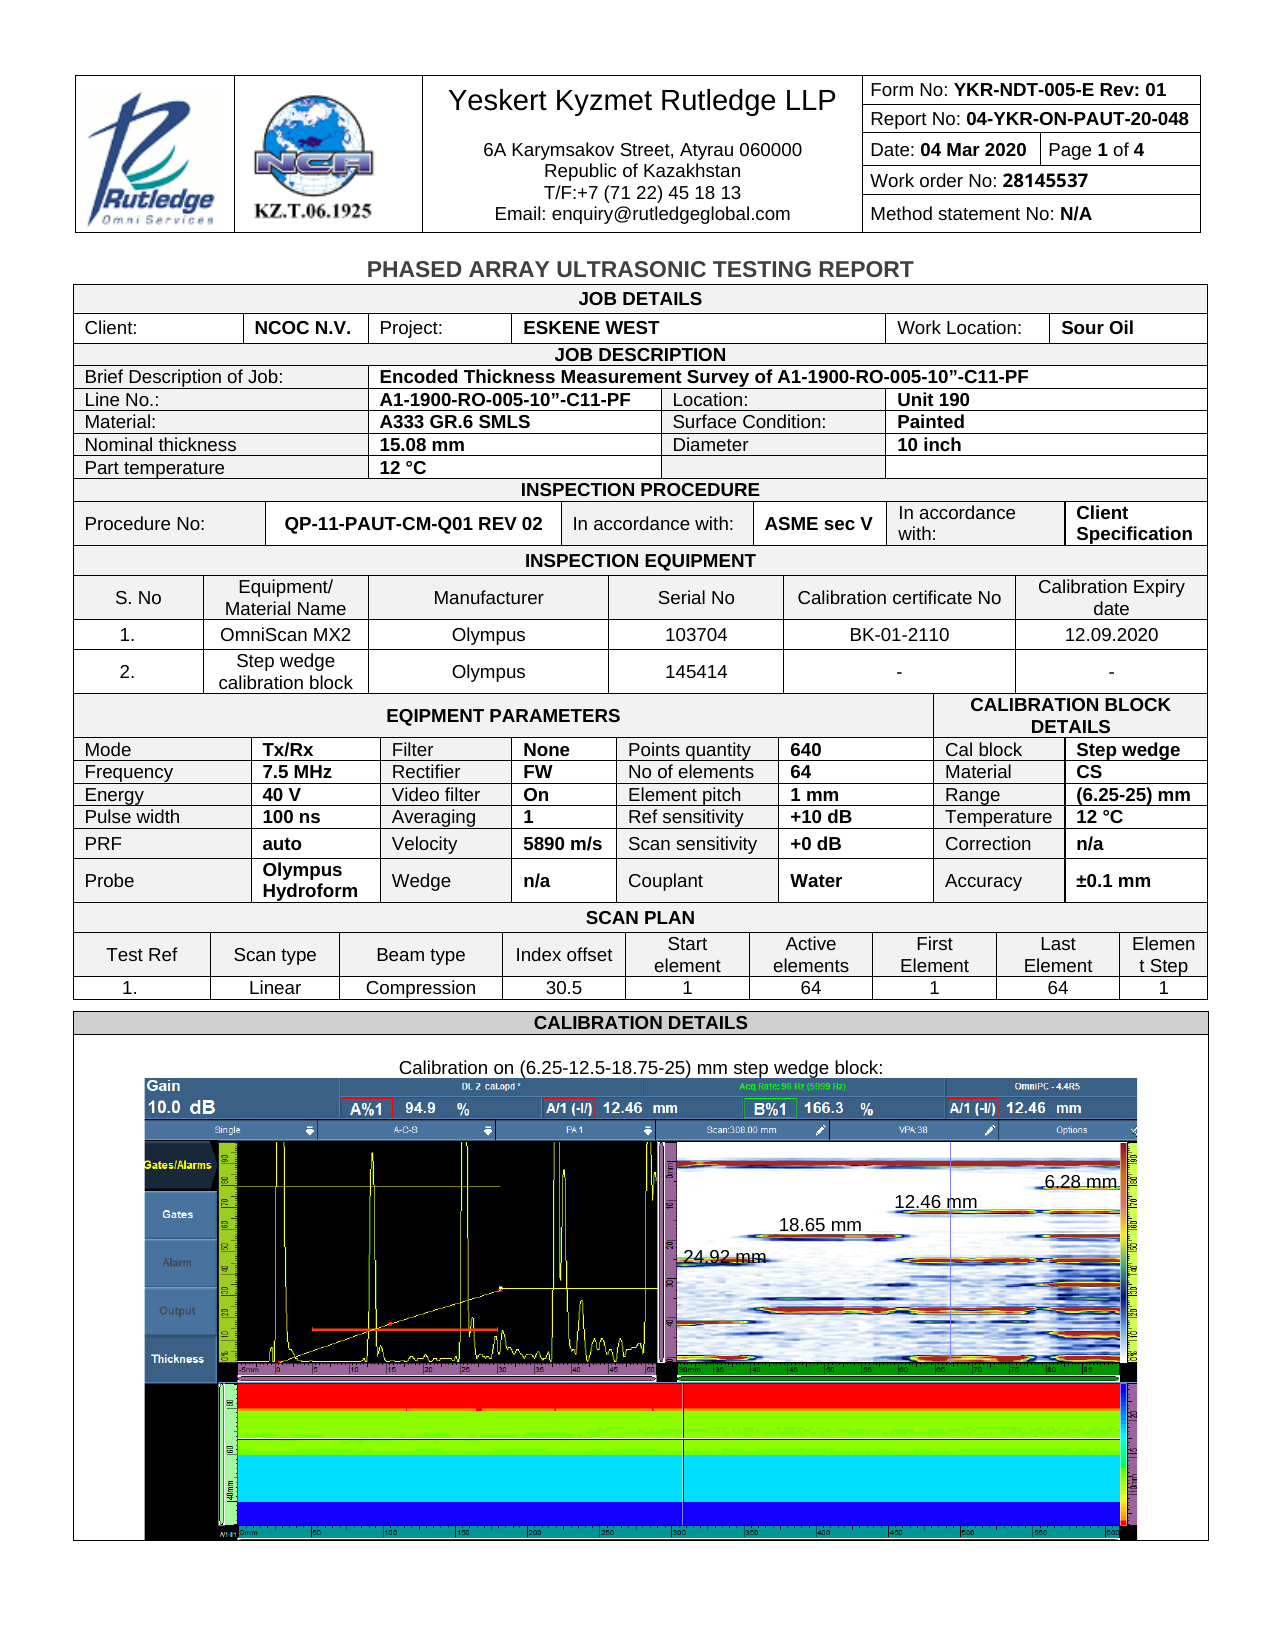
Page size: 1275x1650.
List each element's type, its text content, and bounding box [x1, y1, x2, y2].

table_cell 64 [779, 761, 933, 782]
table_cell Manufacturer [369, 576, 608, 619]
table_cell PRF [74, 829, 251, 858]
table_cell Beam type [340, 933, 502, 976]
table_cell Encoded Thickness Measurement Survey of A1-1900-RO-005-10”-C11-PF [369, 366, 1207, 388]
table_cell 100 ns [252, 806, 380, 828]
table_cell +0 dB [779, 829, 933, 858]
table_cell 145414 [609, 650, 783, 693]
table_cell Serial No [609, 576, 783, 619]
table_cell Temperature [934, 806, 1064, 828]
table_cell 15.08 mm [369, 434, 661, 455]
table_cell INSPECTION EQUIPMENT [74, 546, 1207, 575]
table_cell ESKENE WEST [512, 314, 885, 342]
table_cell Equipment/ Material Name [204, 576, 368, 619]
table_cell 40 V [252, 784, 380, 805]
table_cell INSPECTION PROCEDURE [74, 479, 1207, 501]
table_cell Range [934, 784, 1064, 805]
table_cell [74, 977, 210, 999]
table_cell (6.25-25) mm [1066, 784, 1207, 805]
table_cell Cal block [934, 738, 1064, 760]
table_cell [662, 456, 885, 478]
table_cell Tx/Rx [252, 738, 380, 760]
table_cell Diameter [662, 434, 885, 455]
table_header PHASED ARRAY ULTRASONIC TESTING REPORT [73, 255, 1207, 283]
table_cell - [784, 650, 1015, 693]
table_cell Part temperature [74, 456, 368, 478]
table_cell Scan type [211, 933, 339, 976]
table_cell JOB DESCRIPTION [74, 344, 1207, 365]
table_cell - [1016, 650, 1207, 693]
table_cell Probe [74, 859, 251, 902]
table_cell Water [779, 859, 933, 902]
table_cell Procedure No: [74, 502, 265, 545]
table_cell Location: [662, 389, 885, 410]
table_cell A333 GR.6 SMLS [369, 411, 661, 433]
table_cell Filter [381, 738, 511, 760]
table_cell Material: [74, 411, 368, 433]
table_cell Rectifier [381, 761, 511, 782]
table_cell Velocity [381, 829, 511, 858]
table_cell Frequency [74, 761, 251, 782]
table_cell Accuracy [934, 859, 1064, 902]
table_cell OmniScan MX2 [204, 620, 368, 649]
table_cell 1 [626, 977, 749, 999]
table_cell [74, 650, 203, 693]
table_cell ±0.1 mm [1066, 859, 1207, 902]
table_cell JOB DETAILS [74, 285, 1207, 312]
picture [144, 1078, 1138, 1540]
table_cell Start element [626, 933, 749, 976]
table_cell Active elements [750, 933, 872, 976]
table_cell Calibration Expiry date [1016, 576, 1207, 619]
table_cell Correction [934, 829, 1064, 858]
table_cell Averaging [381, 806, 511, 828]
table_cell Ref sensitivity [617, 806, 778, 828]
table_cell 12.09.2020 [1016, 620, 1207, 649]
table_cell Sour Oil [1050, 314, 1207, 342]
table_cell [74, 620, 203, 649]
table_cell 30.5 [503, 977, 625, 999]
table_cell Wedge [381, 859, 511, 902]
table_cell Couplant [617, 859, 778, 902]
table_cell Project: [369, 314, 511, 342]
table_cell Client: [74, 314, 243, 342]
table_cell A1-1900-RO-005-10”-C11-PF [369, 389, 661, 410]
table_header CALIBRATION DETAILS [74, 1012, 1208, 1034]
table_cell Compression [340, 977, 502, 999]
table_cell Client Specification [1066, 502, 1207, 545]
table_cell 64 [997, 977, 1119, 999]
table_cell In accordance with: [562, 502, 753, 545]
table_cell Unit 190 [886, 389, 1207, 410]
table_cell Element Step [1120, 933, 1207, 976]
table_cell No of elements [617, 761, 778, 782]
table_cell First Element [873, 933, 996, 976]
table_cell 12 °C [1066, 806, 1207, 828]
table_cell 1 [512, 806, 616, 828]
table_cell Video filter [381, 784, 511, 805]
table_cell auto [252, 829, 380, 858]
table_cell Material [934, 761, 1064, 782]
table_cell Work Location: [886, 314, 1049, 342]
table_cell +10 dB [779, 806, 933, 828]
table_cell Brief Description of Job: [74, 366, 368, 388]
table_cell Step wedge calibration block [204, 650, 368, 693]
table_cell Calibration certificate No [784, 576, 1015, 619]
table_cell CS [1066, 761, 1207, 782]
table_cell NCOC N.V. [244, 314, 368, 342]
table_cell Line No.: [74, 389, 368, 410]
table_cell 640 [779, 738, 933, 760]
table_cell 1 [873, 977, 996, 999]
table_cell 5890 m/s [512, 829, 616, 858]
table_cell Linear [211, 977, 339, 999]
table_cell Olympus [369, 650, 608, 693]
table_cell SCAN PLAN [74, 903, 1207, 932]
table_cell 12 °C [369, 456, 661, 478]
table_cell Calibration on (6.25-12.5-18.75-25) mm step wedge block: [74, 1035, 1208, 1539]
table_cell Index offset [503, 933, 625, 976]
table_cell QP-11-PAUT-CM-Q01 REV 02 [266, 502, 561, 545]
table_cell Energy [74, 784, 251, 805]
table_cell S. No [74, 576, 203, 619]
table_cell FW [512, 761, 616, 782]
table_cell On [512, 784, 616, 805]
table_cell Test Ref [74, 933, 210, 976]
table_cell Points quantity [617, 738, 778, 760]
table_cell 103704 [609, 620, 783, 649]
table_cell Scan sensitivity [617, 829, 778, 858]
table_cell In accordance with: [887, 502, 1064, 545]
table_cell 64 [750, 977, 872, 999]
table_cell Pulse width [74, 806, 251, 828]
table_cell Painted [886, 411, 1207, 433]
table_cell 1 [1120, 977, 1207, 999]
table_cell BK-01-2110 [784, 620, 1015, 649]
table_cell EQIPMENT PARAMETERS [74, 694, 933, 737]
table_cell Element pitch [617, 784, 778, 805]
table_cell Olympus Hydroform [252, 859, 380, 902]
picture [252, 94, 376, 220]
table_cell Surface Condition: [662, 411, 885, 433]
table_cell 10 inch [886, 434, 1207, 455]
table_cell None [512, 738, 616, 760]
table_cell Mode [74, 738, 251, 760]
table_cell [886, 456, 1207, 478]
table_cell 7.5 MHz [252, 761, 380, 782]
table_cell Nominal thickness [74, 434, 368, 455]
table_cell n/a [512, 859, 616, 902]
table_cell n/a [1066, 829, 1207, 858]
table_cell ASME sec V [754, 502, 886, 545]
table_cell Step wedge [1066, 738, 1207, 760]
table_cell 1 mm [779, 784, 933, 805]
table_cell Olympus [369, 620, 608, 649]
table_cell Last Element [997, 933, 1119, 976]
table_cell CALIBRATION BLOCK DETAILS [934, 694, 1207, 737]
picture [82, 87, 224, 232]
